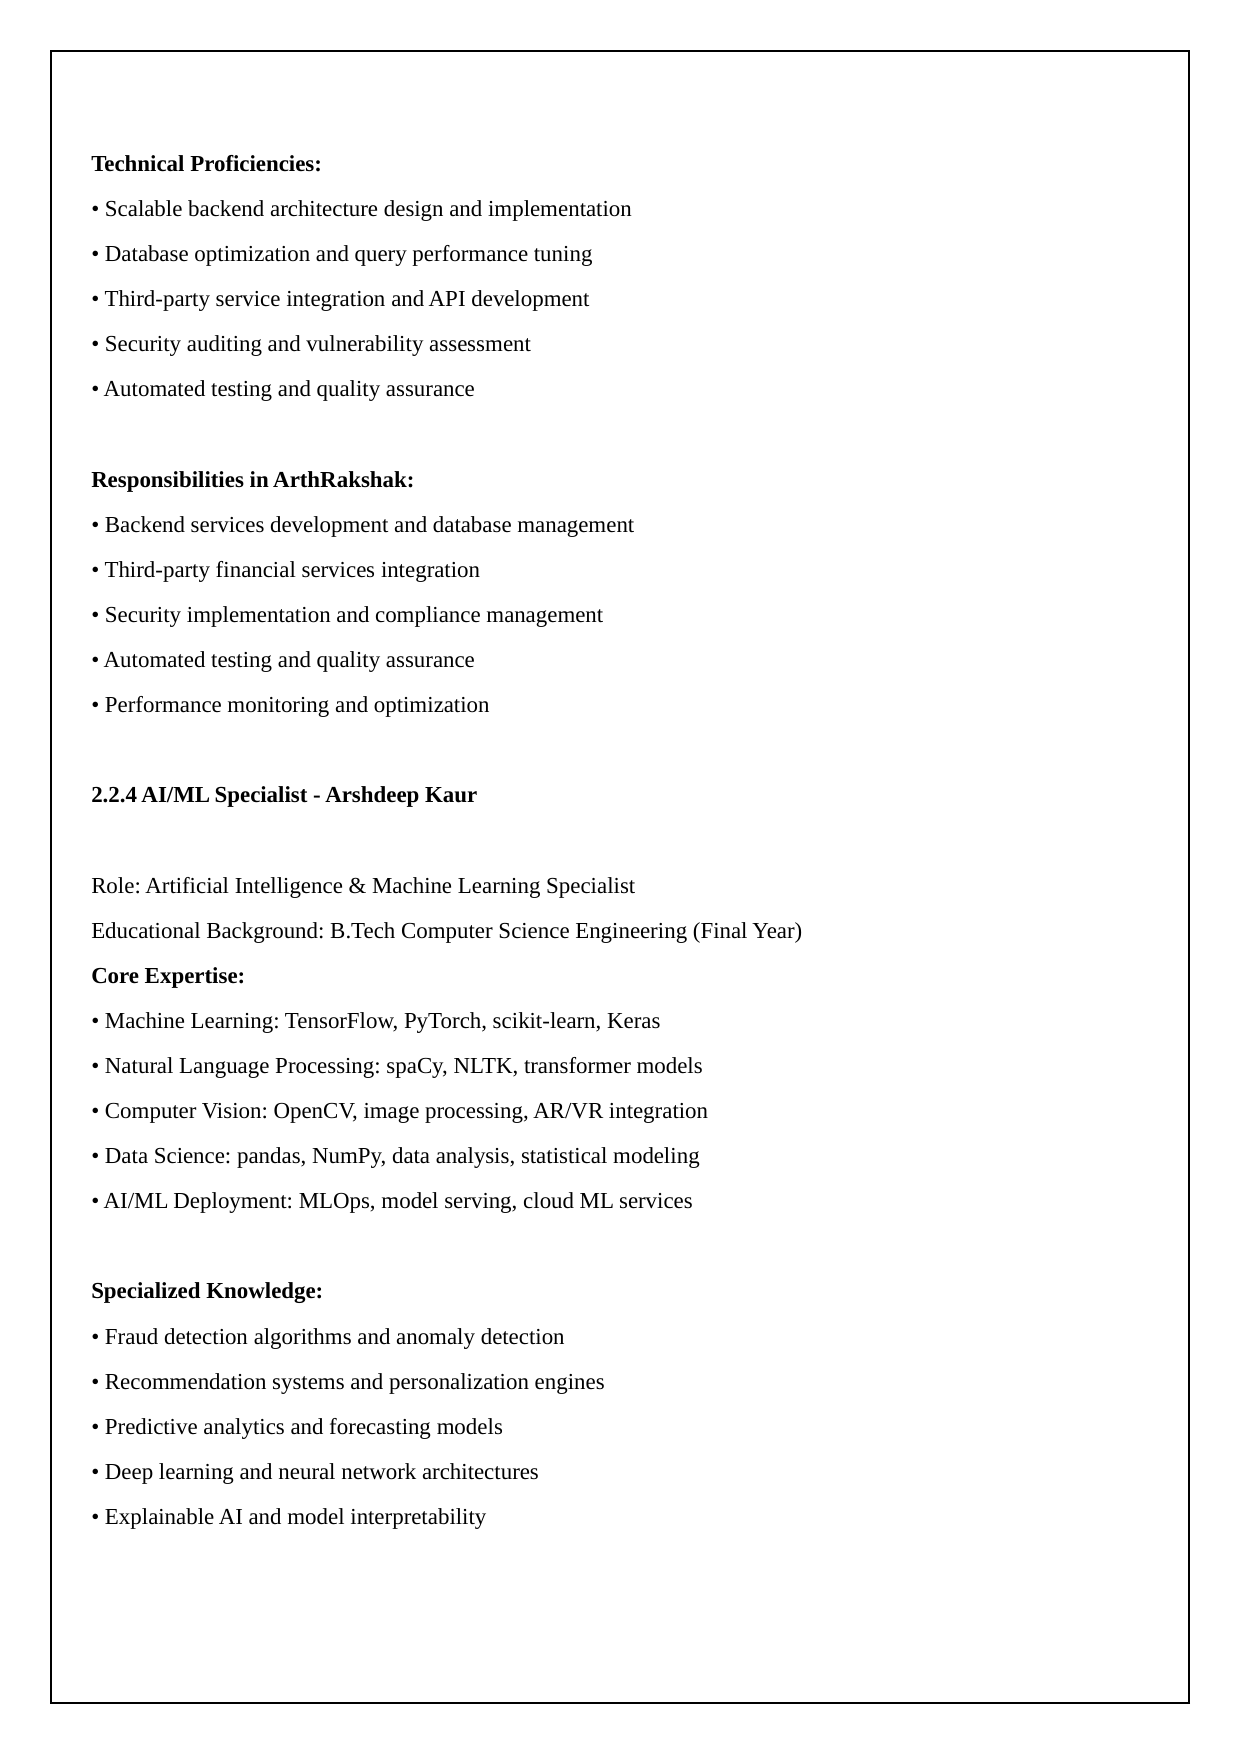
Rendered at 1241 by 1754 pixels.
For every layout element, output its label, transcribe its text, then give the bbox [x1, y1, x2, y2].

text Core Expertise: [91, 962, 1154, 988]
text • Computer Vision: OpenCV, image processing, AR/VR integration [91, 1097, 1154, 1123]
text Role: Artificial Intelligence & Machine Learning Specialist [91, 872, 1154, 898]
text Educational Background: B.Tech Computer Science Engineering (Final Year) [91, 917, 1154, 943]
text • Machine Learning: TensorFlow, PyTorch, scikit-learn, Keras [91, 1007, 1154, 1033]
text • Security implementation and compliance management [91, 601, 1154, 627]
text • Fraud detection algorithms and anomaly detection [91, 1323, 1154, 1349]
text • Backend services development and database management [91, 511, 1154, 537]
text 2.2.4 AI/ML Specialist - Arshdeep Kaur [91, 781, 1154, 808]
text • Data Science: pandas, NumPy, data analysis, statistical modeling [91, 1142, 1154, 1169]
text • Scalable backend architecture design and implementation [91, 195, 1154, 221]
text Technical Proficiencies: [91, 150, 1154, 176]
text • Performance monitoring and optimization [91, 691, 1154, 718]
text • Automated testing and quality assurance [91, 376, 1154, 402]
text • Natural Language Processing: spaCy, NLTK, transformer models [91, 1052, 1154, 1078]
text • Predictive analytics and forecasting models [91, 1413, 1154, 1439]
text • Explainable AI and model interpretability [91, 1503, 1154, 1529]
text Responsibilities in ArthRakshak: [91, 466, 1154, 492]
text • AI/ML Deployment: MLOps, model serving, cloud ML services [91, 1187, 1154, 1214]
text • Third-party financial services integration [91, 556, 1154, 582]
text • Automated testing and quality assurance [91, 646, 1154, 672]
text • Security auditing and vulnerability assessment [91, 330, 1154, 357]
text • Recommendation systems and personalization engines [91, 1368, 1154, 1394]
text • Third-party service integration and API development [91, 285, 1154, 312]
text • Deep learning and neural network architectures [91, 1458, 1154, 1484]
text Specialized Knowledge: [91, 1278, 1154, 1304]
text • Database optimization and query performance tuning [91, 240, 1154, 267]
